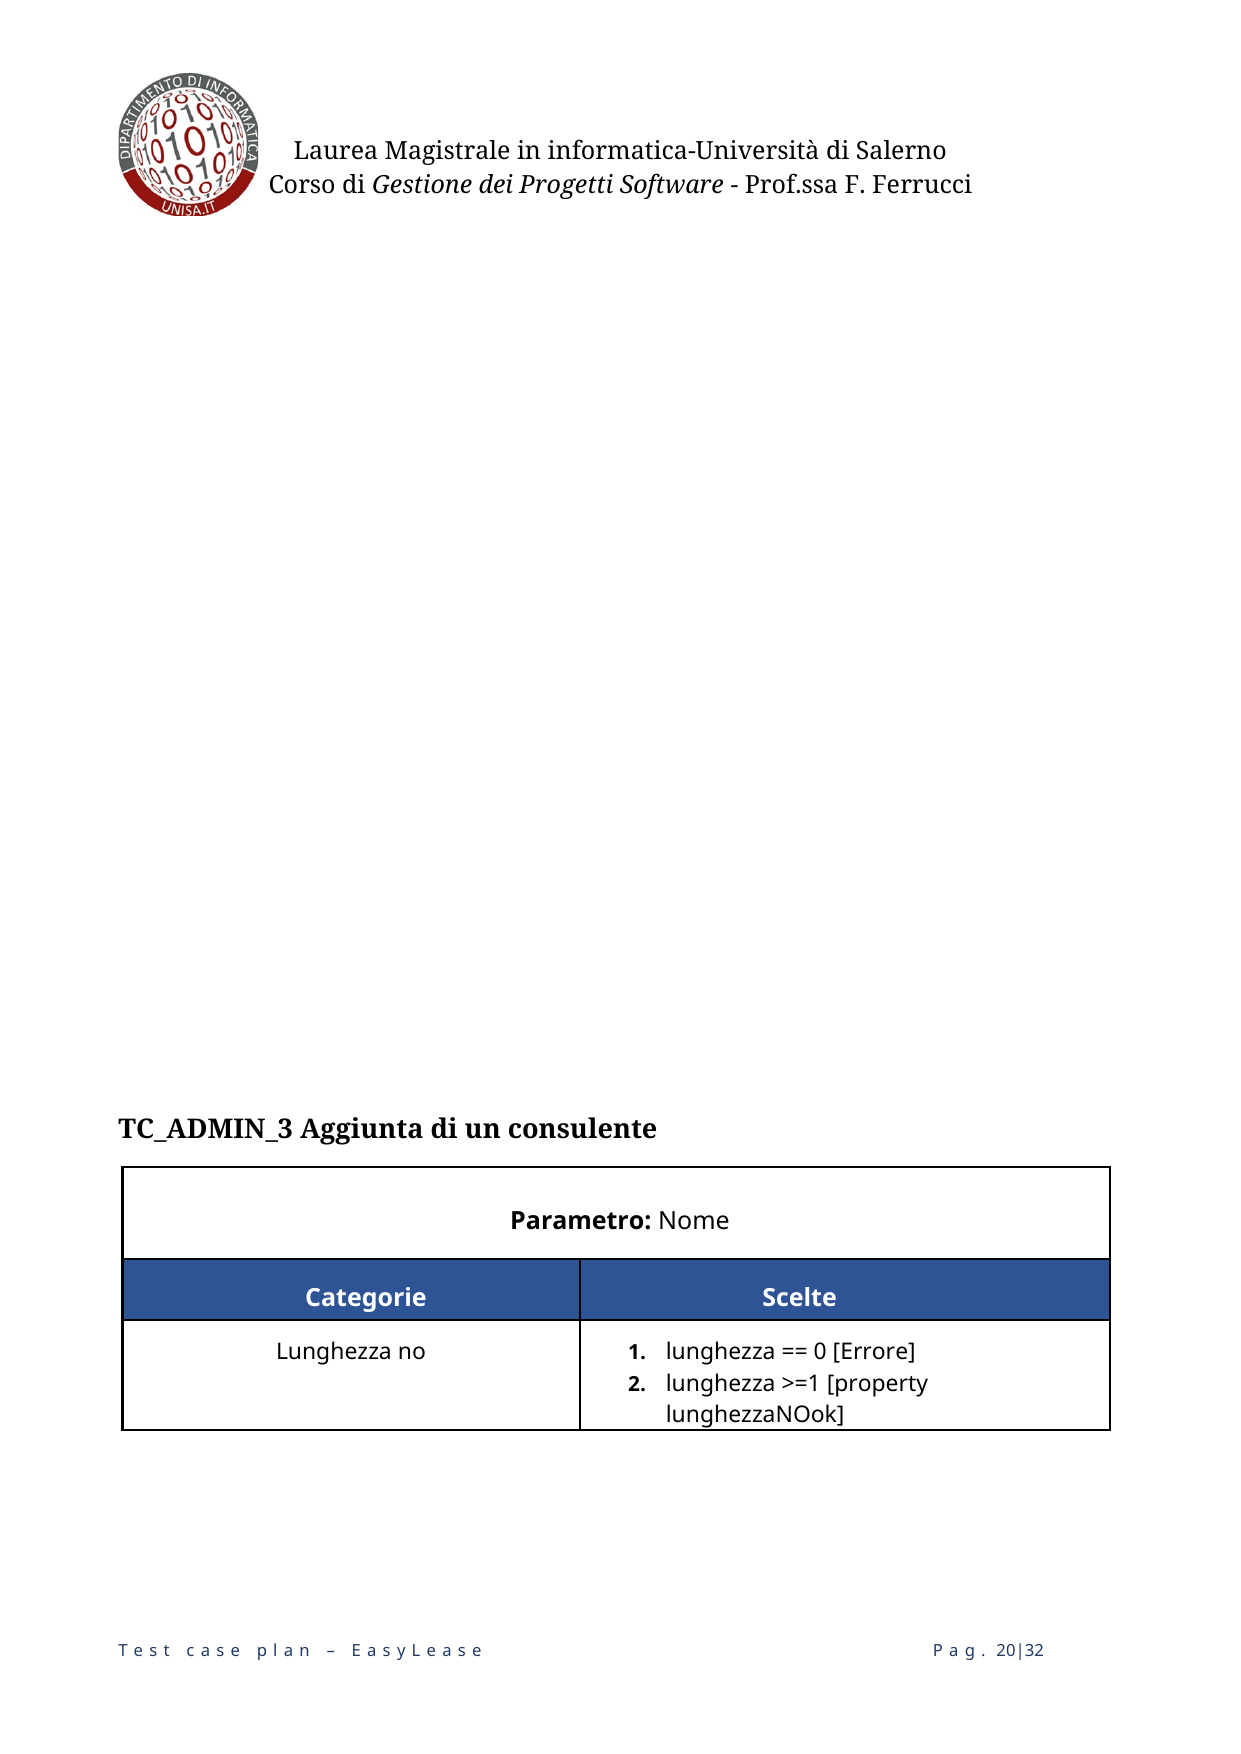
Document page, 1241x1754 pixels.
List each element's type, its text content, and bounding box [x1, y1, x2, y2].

table_cell Categorie [124, 1260, 579, 1319]
text TC_ADMIN_3 Aggiunta di un consulente [118, 1109, 1122, 1146]
table_cell Scelte [581, 1260, 1109, 1319]
table_header Parametro: Nome [124, 1168, 1109, 1258]
table_cell lunghezza == 0 [Errore] lunghezza >=1 [property lunghezzaNOok] [581, 1321, 1109, 1429]
table_cell Lunghezza no [124, 1321, 579, 1429]
picture [117, 73, 258, 215]
